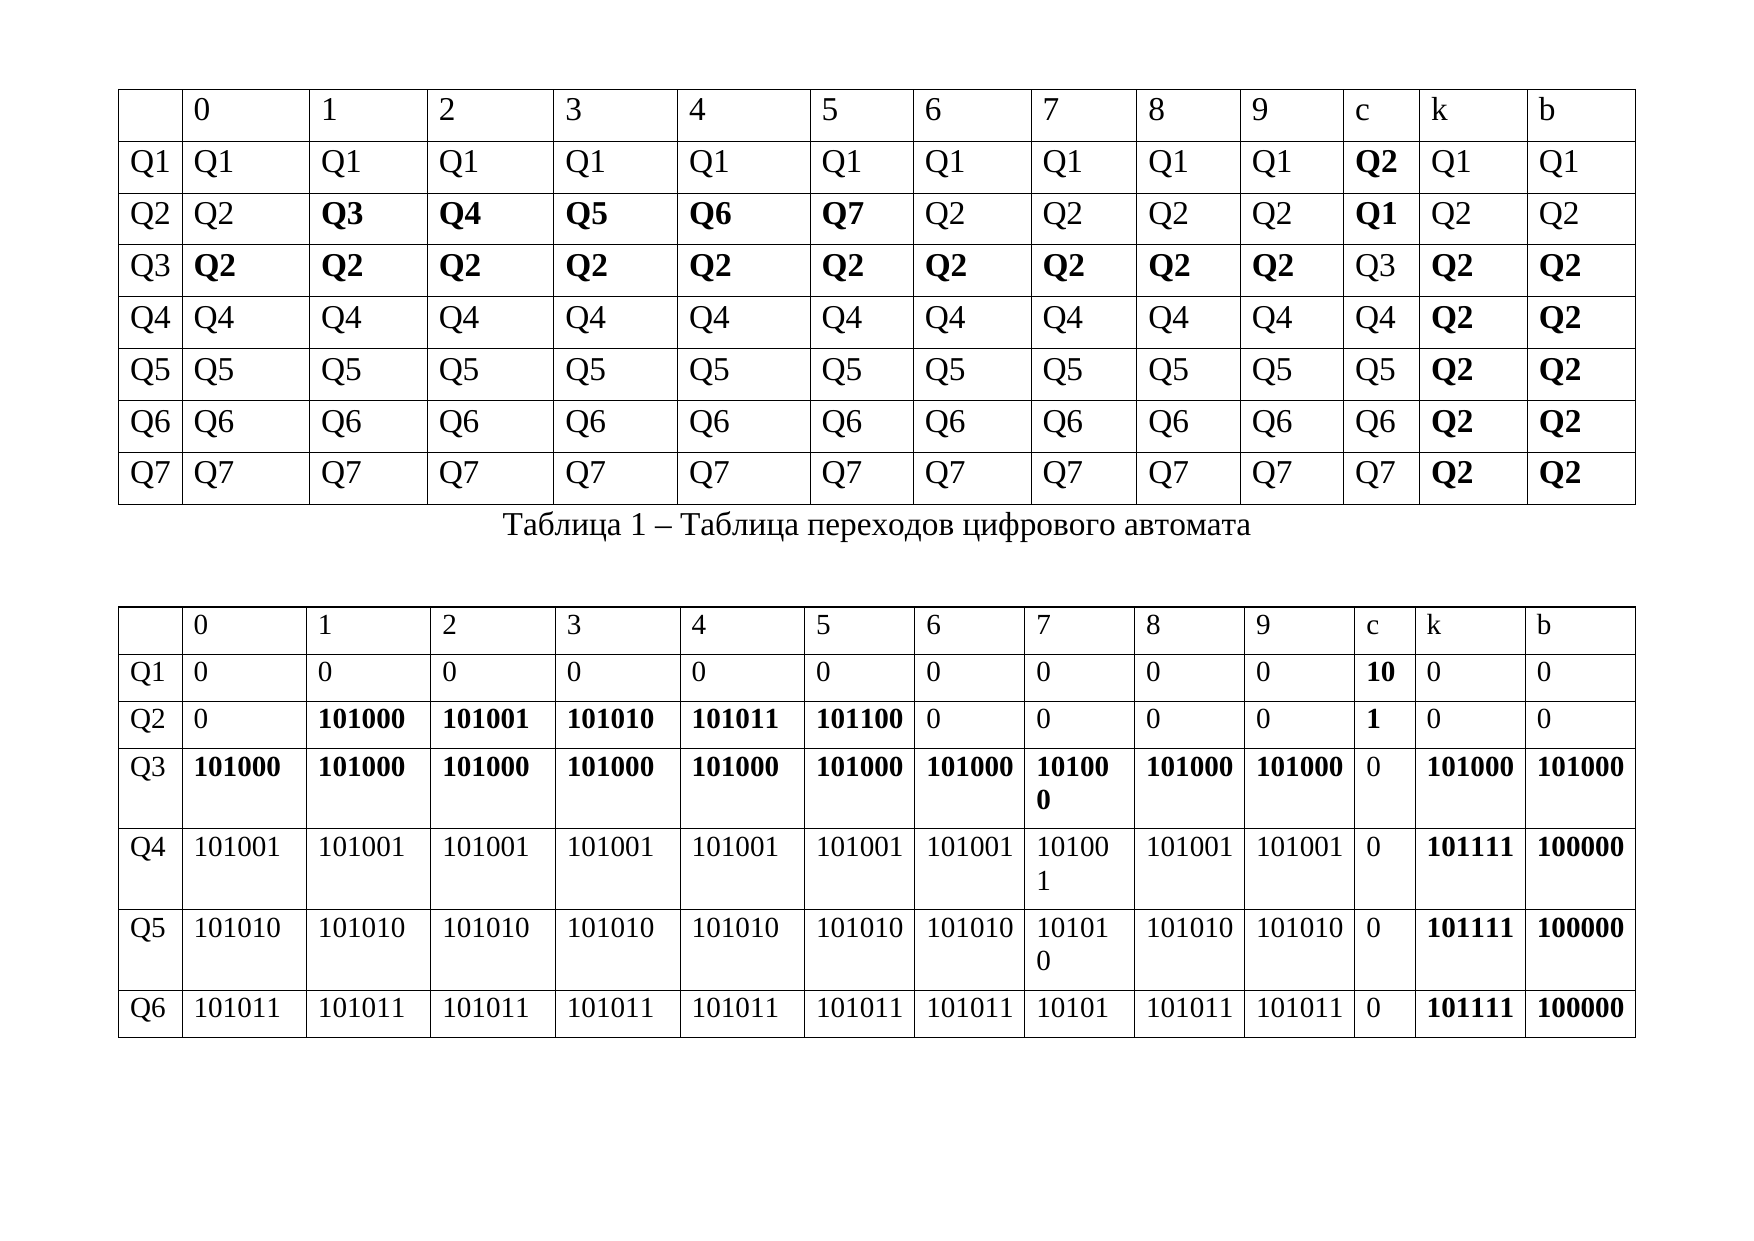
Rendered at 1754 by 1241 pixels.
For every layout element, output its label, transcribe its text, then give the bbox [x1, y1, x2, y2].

table_cell 101010 [1025, 910, 1134, 989]
table_cell Q5 [1344, 349, 1419, 400]
table_cell Q4 [119, 297, 182, 348]
table_cell 101000 [681, 749, 804, 828]
table_cell Q2 [1528, 453, 1635, 504]
table_cell Q7 [914, 453, 1031, 504]
table_cell Q1 [119, 142, 182, 192]
table_cell Q7 [310, 453, 427, 504]
table_cell Q2 [183, 194, 309, 244]
table_cell 101001 [805, 829, 914, 909]
table_cell 0 [1245, 655, 1354, 701]
table_cell Q1 [310, 142, 427, 192]
table_cell Q1 [1420, 142, 1527, 192]
table_header 8 [1137, 90, 1240, 141]
table_header 4 [678, 90, 810, 141]
table_header 3 [556, 608, 680, 653]
table_cell 101011 [556, 991, 680, 1037]
table_cell 101011 [1025, 991, 1134, 1037]
table_cell 101011 [183, 991, 306, 1037]
table_cell 101011 [431, 991, 555, 1037]
table_cell 101010 [183, 910, 306, 989]
table_cell 101000 [1025, 749, 1134, 828]
table_cell Q5 [1032, 349, 1136, 400]
table_cell 101000 [307, 749, 430, 828]
table_header [119, 608, 182, 653]
text Таблица 1 – Таблица переходов цифрового автомата [118, 505, 1636, 543]
table_header 9 [1241, 90, 1343, 141]
table_cell 0 [1135, 655, 1244, 701]
table_header 3 [554, 90, 677, 141]
table_cell Q2 [678, 245, 810, 296]
table_cell Q7 [1032, 453, 1136, 504]
table_cell 0 [1416, 655, 1525, 701]
table_cell Q6 [914, 401, 1031, 452]
table_cell Q7 [1137, 453, 1240, 504]
table_cell Q4 [428, 194, 553, 244]
table_cell 0 [681, 655, 804, 701]
table_cell Q6 [1344, 401, 1419, 452]
table_cell 101011 [681, 991, 804, 1037]
table_cell 101010 [681, 910, 804, 989]
table_cell Q1 [183, 142, 309, 192]
table_header 9 [1245, 608, 1354, 653]
table_cell Q7 [811, 453, 913, 504]
table_header 6 [914, 90, 1031, 141]
table_header 5 [811, 90, 913, 141]
table_cell 101011 [805, 991, 914, 1037]
table_cell Q3 [119, 245, 182, 296]
table_cell Q5 [554, 349, 677, 400]
table_cell Q2 [1420, 349, 1527, 400]
table_cell 0 [805, 655, 914, 701]
table_cell 0 [1416, 702, 1525, 748]
table_cell Q4 [310, 297, 427, 348]
table_cell 101010 [556, 910, 680, 989]
table_cell 101000 [1245, 749, 1354, 828]
table_cell 101010 [1135, 910, 1244, 989]
table_cell Q3 [310, 194, 427, 244]
table_cell Q2 [554, 245, 677, 296]
table_cell Q6 [183, 401, 309, 452]
table_cell 101111 [1416, 991, 1525, 1037]
table_cell 101010 [556, 702, 680, 748]
table_cell Q4 [811, 297, 913, 348]
table_cell Q5 [428, 349, 553, 400]
table_cell 101000 [1416, 749, 1525, 828]
table_cell 101010 [431, 910, 555, 989]
table_header c [1355, 608, 1415, 653]
table_cell 101001 [183, 829, 306, 909]
table_header 2 [431, 608, 555, 653]
table_cell Q4 [119, 829, 182, 909]
table_cell 100000 [1526, 829, 1635, 909]
table_cell 101000 [805, 749, 914, 828]
table_cell 101001 [1245, 829, 1354, 909]
table_cell 101000 [183, 749, 306, 828]
table_cell Q6 [119, 991, 182, 1037]
table_cell Q2 [1420, 194, 1527, 244]
table_cell 0 [183, 702, 306, 748]
table_cell Q6 [678, 194, 810, 244]
table_cell 0 [431, 655, 555, 701]
table_header 7 [1025, 608, 1134, 653]
table_cell 0 [1355, 829, 1415, 909]
table_cell Q2 [1420, 297, 1527, 348]
table_cell Q5 [310, 349, 427, 400]
table_cell Q2 [1420, 453, 1527, 504]
table_cell Q5 [914, 349, 1031, 400]
table_header b [1528, 90, 1635, 141]
table_cell Q4 [1137, 297, 1240, 348]
table_cell 101010 [1245, 910, 1354, 989]
table_cell Q2 [1420, 245, 1527, 296]
table_cell Q1 [119, 655, 182, 701]
table_cell 0 [1245, 702, 1354, 748]
table_cell 101001 [681, 829, 804, 909]
table_cell 0 [1025, 702, 1134, 748]
table_cell 0 [307, 655, 430, 701]
table_header 0 [183, 90, 309, 141]
table_cell Q2 [1137, 245, 1240, 296]
table_cell 0 [1025, 655, 1134, 701]
table_cell Q2 [1241, 245, 1343, 296]
table_cell Q2 [914, 245, 1031, 296]
table_cell Q4 [1032, 297, 1136, 348]
table_cell Q1 [1032, 142, 1136, 192]
table_cell 101011 [915, 991, 1024, 1037]
table_cell 101001 [915, 829, 1024, 909]
table_cell Q7 [1344, 453, 1419, 504]
table_cell Q2 [183, 245, 309, 296]
table_cell 101100 [805, 702, 914, 748]
table_cell 101011 [307, 991, 430, 1037]
table_cell 101001 [431, 829, 555, 909]
table_cell Q2 [1528, 297, 1635, 348]
table_header 2 [428, 90, 553, 141]
table_cell Q7 [678, 453, 810, 504]
table_cell Q2 [1032, 194, 1136, 244]
table_cell Q1 [428, 142, 553, 192]
table_cell Q5 [811, 349, 913, 400]
table_cell Q6 [119, 401, 182, 452]
table_cell Q5 [554, 194, 677, 244]
table_cell Q6 [811, 401, 913, 452]
table_cell 101000 [1526, 749, 1635, 828]
table_cell Q2 [1528, 349, 1635, 400]
table_cell 101001 [1135, 829, 1244, 909]
table_cell Q5 [119, 349, 182, 400]
table_cell Q3 [1344, 245, 1419, 296]
table_cell Q6 [1032, 401, 1136, 452]
table_cell Q2 [1528, 245, 1635, 296]
table_cell 1 [1355, 702, 1415, 748]
table_cell 101011 [1135, 991, 1244, 1037]
table_cell 101111 [1416, 829, 1525, 909]
table_cell Q5 [119, 910, 182, 989]
table_cell 0 [1355, 910, 1415, 989]
table_cell 101010 [915, 910, 1024, 989]
table_cell Q2 [1032, 245, 1136, 296]
table_cell 101000 [556, 749, 680, 828]
table_cell Q4 [678, 297, 810, 348]
table_cell 101000 [307, 702, 430, 748]
table_cell Q1 [678, 142, 810, 192]
table_cell Q7 [554, 453, 677, 504]
table_header [119, 90, 182, 141]
table_cell Q7 [119, 453, 182, 504]
table_cell Q3 [119, 749, 182, 828]
table_cell 0 [183, 655, 306, 701]
table_cell Q2 [1137, 194, 1240, 244]
table_cell Q6 [310, 401, 427, 452]
table_cell Q6 [1241, 401, 1343, 452]
table_cell Q1 [914, 142, 1031, 192]
table_cell Q4 [554, 297, 677, 348]
table_cell Q5 [678, 349, 810, 400]
table_cell Q2 [1420, 401, 1527, 452]
table_cell 0 [915, 702, 1024, 748]
table_cell 0 [1355, 749, 1415, 828]
table_cell Q2 [1528, 401, 1635, 452]
table_header 6 [915, 608, 1024, 653]
table_cell Q1 [1528, 142, 1635, 192]
table_header 7 [1032, 90, 1136, 141]
table_cell Q2 [1241, 194, 1343, 244]
table_cell 101010 [805, 910, 914, 989]
table_cell Q5 [1241, 349, 1343, 400]
table_cell Q7 [811, 194, 913, 244]
table_cell 101010 [307, 910, 430, 989]
table_cell Q1 [554, 142, 677, 192]
table_header c [1344, 90, 1419, 141]
table_cell 101000 [431, 749, 555, 828]
table_cell Q2 [119, 702, 182, 748]
table_cell 0 [915, 655, 1024, 701]
table_cell 101001 [556, 829, 680, 909]
table_header 1 [310, 90, 427, 141]
table_cell Q7 [183, 453, 309, 504]
table_cell Q2 [914, 194, 1031, 244]
table_cell Q6 [428, 401, 553, 452]
table_header 0 [183, 608, 306, 653]
table_cell Q1 [811, 142, 913, 192]
table_cell 10 [1355, 655, 1415, 701]
table_cell Q4 [1344, 297, 1419, 348]
table_cell Q6 [678, 401, 810, 452]
table_cell Q1 [1344, 194, 1419, 244]
table_cell Q5 [183, 349, 309, 400]
table_cell 0 [1526, 702, 1635, 748]
table_cell 0 [556, 655, 680, 701]
table_cell Q7 [428, 453, 553, 504]
table_cell Q4 [1241, 297, 1343, 348]
table_cell Q2 [1528, 194, 1635, 244]
table_cell 100000 [1526, 910, 1635, 989]
table_cell 0 [1135, 702, 1244, 748]
table_cell 101011 [1245, 991, 1354, 1037]
table_cell 0 [1526, 655, 1635, 701]
table_cell 101000 [915, 749, 1024, 828]
table_cell 101111 [1416, 910, 1525, 989]
table_cell Q2 [428, 245, 553, 296]
table_header 8 [1135, 608, 1244, 653]
table_cell 101001 [307, 829, 430, 909]
table_cell Q5 [1137, 349, 1240, 400]
table_cell Q4 [914, 297, 1031, 348]
table_cell 100000 [1526, 991, 1635, 1037]
table_cell Q2 [310, 245, 427, 296]
table_cell Q2 [811, 245, 913, 296]
table_header k [1420, 90, 1527, 141]
table_cell Q6 [554, 401, 677, 452]
table_header b [1526, 608, 1635, 653]
table_cell 101001 [1025, 829, 1134, 909]
table_cell Q1 [1137, 142, 1240, 192]
table_cell 101000 [1135, 749, 1244, 828]
table_cell Q6 [1137, 401, 1240, 452]
table_header 5 [805, 608, 914, 653]
table_header 4 [681, 608, 804, 653]
table_cell Q7 [1241, 453, 1343, 504]
table_cell Q2 [119, 194, 182, 244]
table_header 1 [307, 608, 430, 653]
table_cell 101011 [681, 702, 804, 748]
table_header k [1416, 608, 1525, 653]
table_cell Q2 [1344, 142, 1419, 192]
table_cell 101001 [431, 702, 555, 748]
table_cell Q4 [183, 297, 309, 348]
table_cell 0 [1355, 991, 1415, 1037]
table_cell Q4 [428, 297, 553, 348]
table_cell Q1 [1241, 142, 1343, 192]
